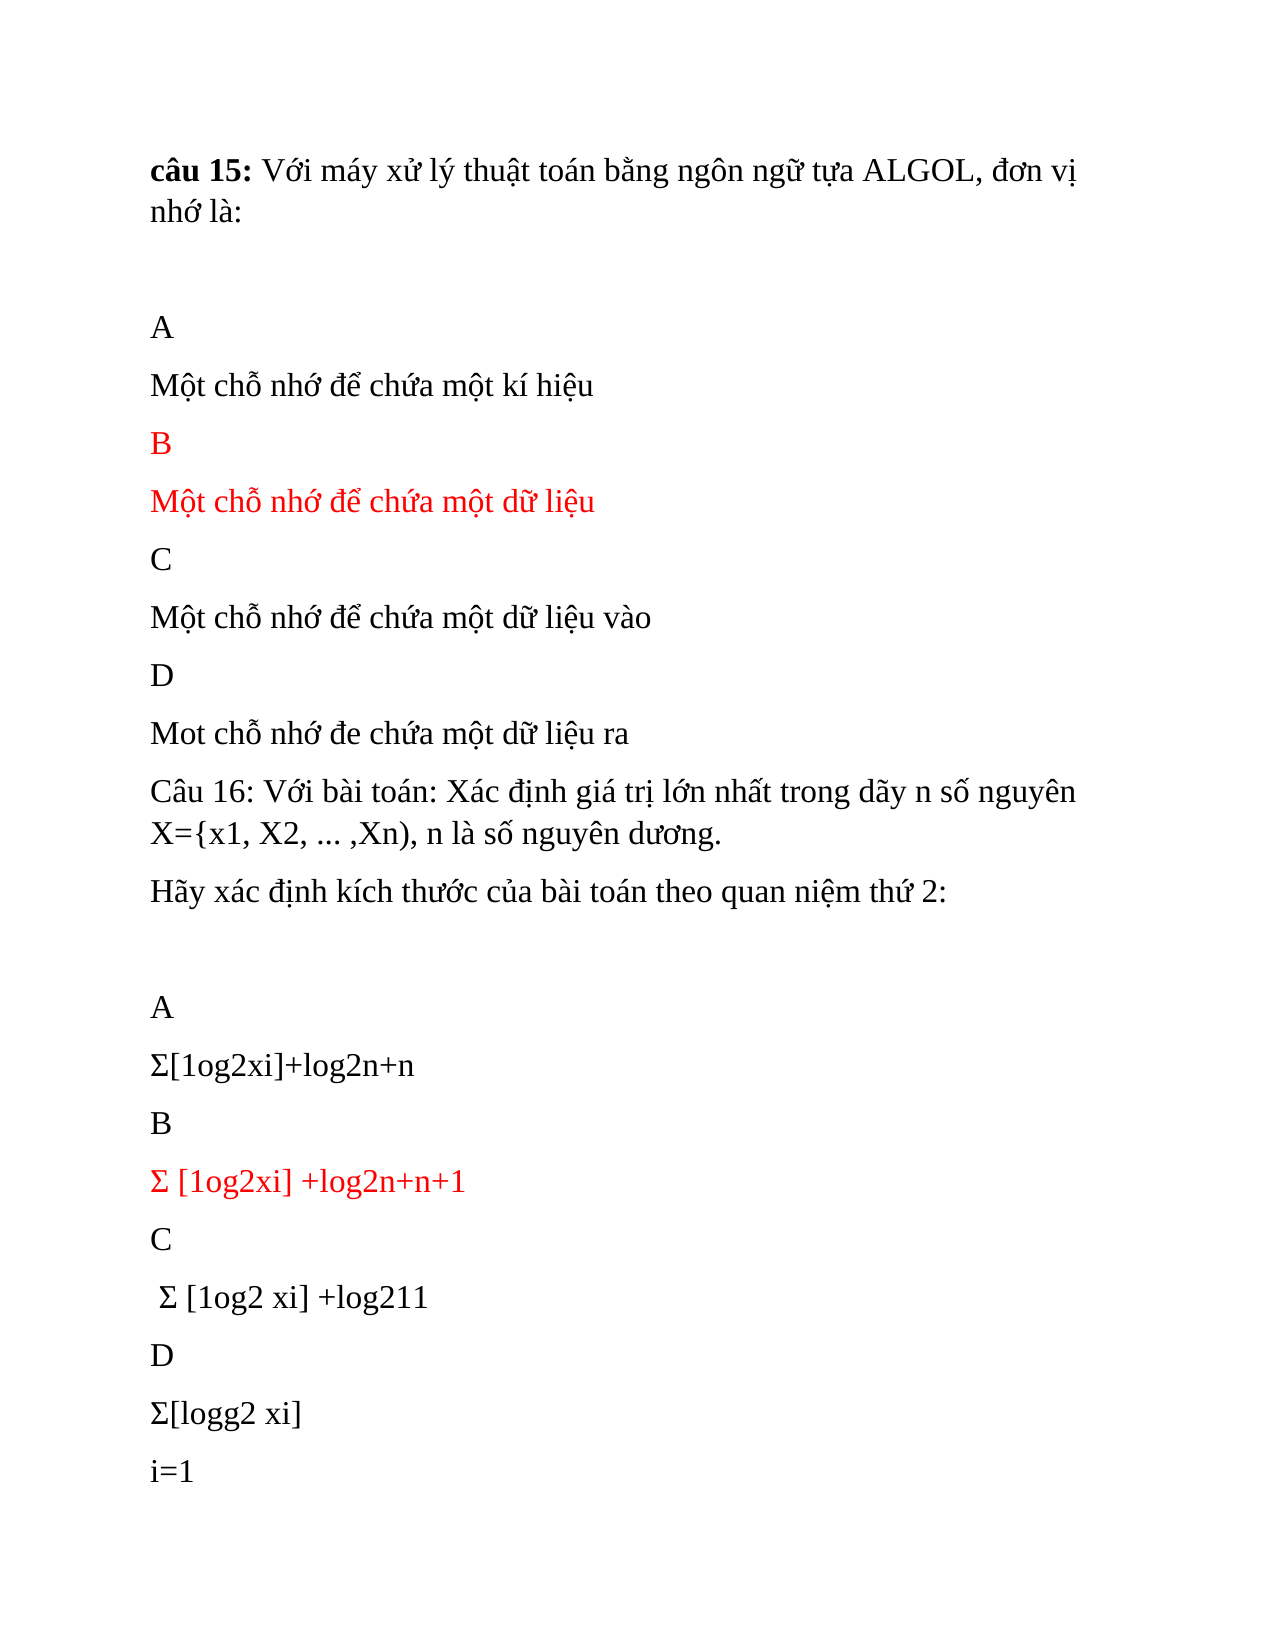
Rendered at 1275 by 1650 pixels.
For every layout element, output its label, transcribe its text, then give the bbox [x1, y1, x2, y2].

text Σ [1og2xi] +log2n+n+1 [150, 1161, 1125, 1199]
text Mot chỗ nhớ đe chứa một dữ liệu ra [150, 713, 1125, 752]
text D [150, 656, 1125, 694]
text Một chỗ nhớ để chứa một dữ liệu [150, 481, 1125, 520]
text Câu 16: Với bài toán: Xác định giá trị lớn nhất trong dãy n số nguyên X={x1, X2, ... ,Xn), n là số nguyên dương. [150, 772, 1125, 851]
text i=1 [150, 1451, 1125, 1489]
text Một chỗ nhớ để chứa một dữ liệu vào [150, 597, 1125, 636]
text Một chỗ nhớ để chứa một kí hiệu [150, 365, 1125, 404]
text Σ[logg2 xi] [150, 1393, 1125, 1431]
text D [150, 1335, 1125, 1373]
text B [150, 1103, 1125, 1141]
text A [150, 307, 1125, 346]
text C [150, 539, 1125, 578]
text Σ [1og2 xi] +log211 [150, 1277, 1125, 1315]
text Σ[1og2xi]+log2n+n [150, 1045, 1125, 1083]
text B [150, 423, 1125, 462]
text C [150, 1219, 1125, 1257]
text Hãy xác định kích thước của bài toán theo quan niệm thứ 2: [150, 871, 1125, 909]
text câu 15: Với máy xử lý thuật toán bằng ngôn ngữ tựa ALGOL, đơn vị nhớ là: [150, 150, 1125, 230]
text A [150, 987, 1125, 1025]
